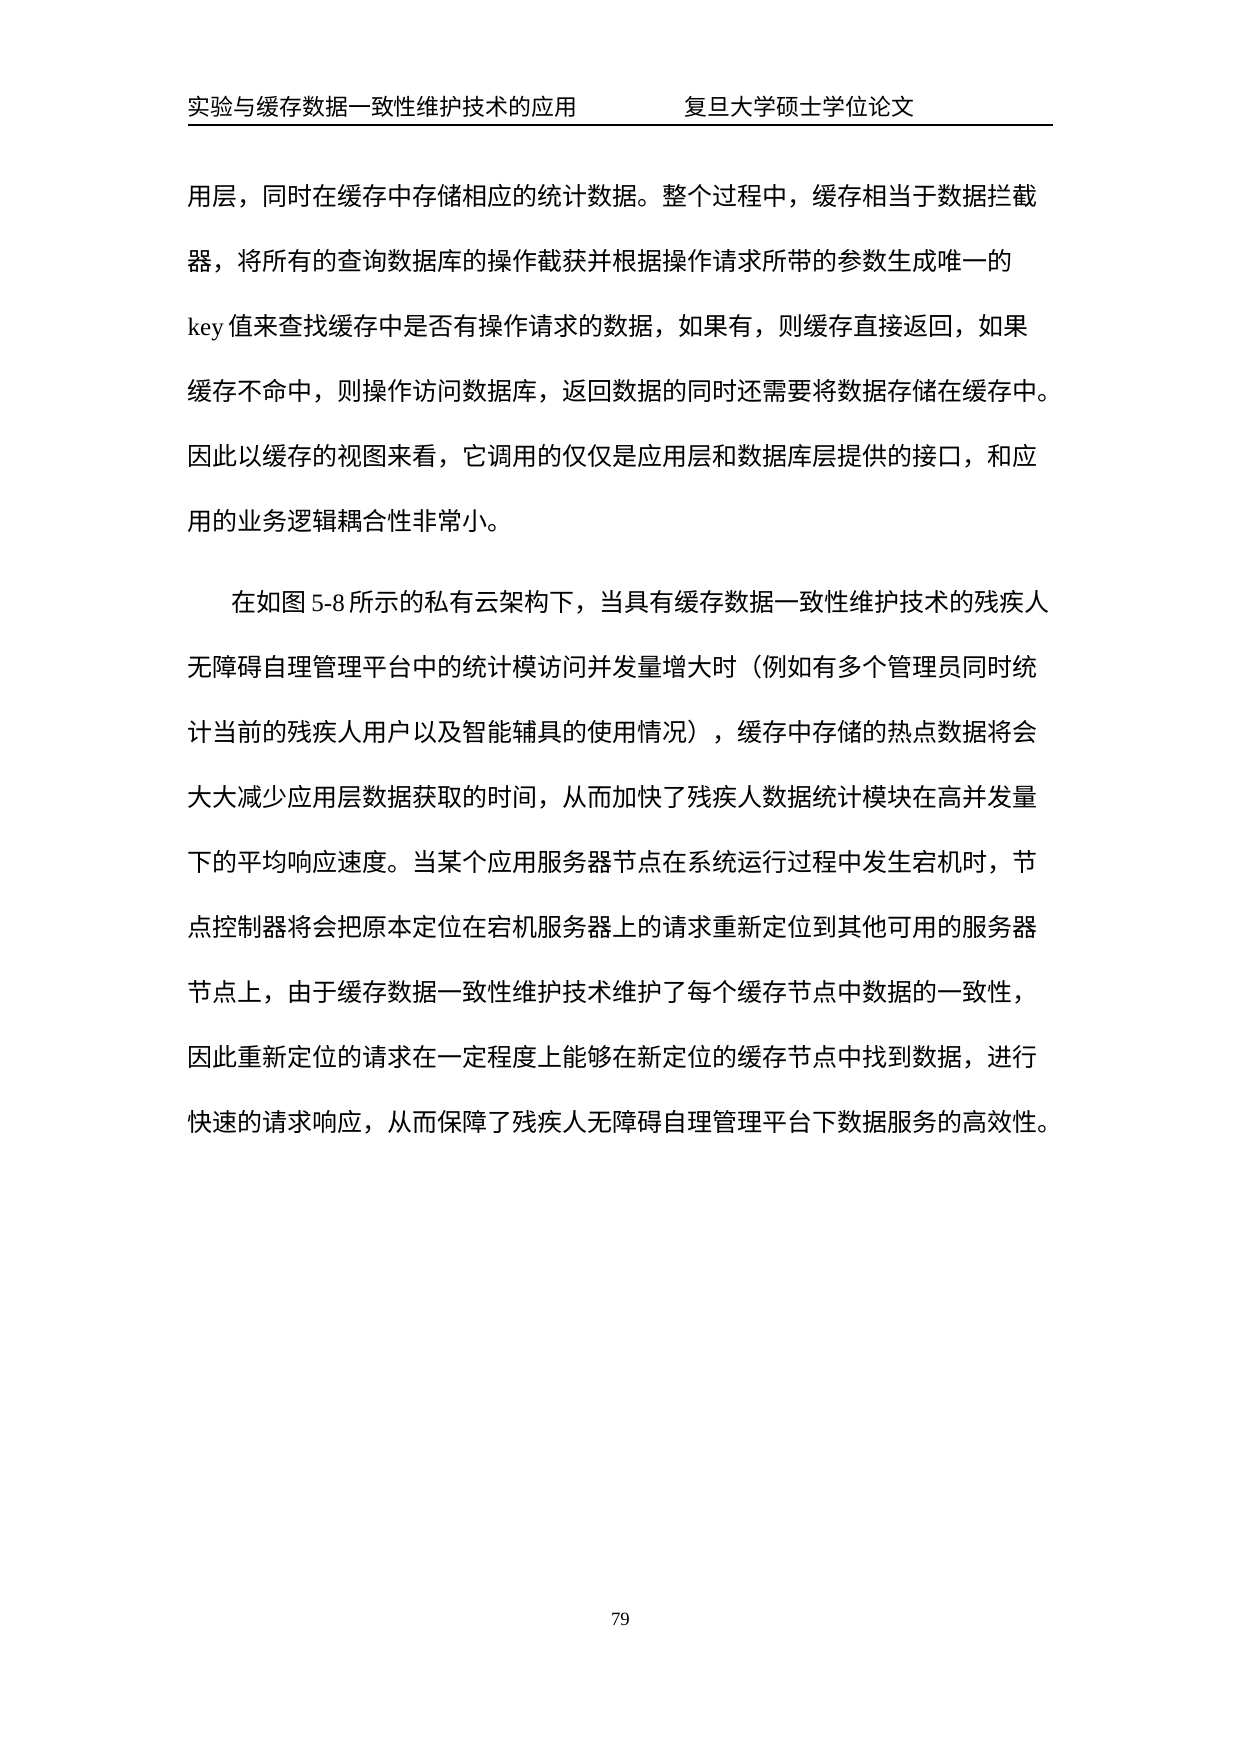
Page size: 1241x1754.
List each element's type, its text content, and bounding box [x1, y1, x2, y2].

text 在如图5-8所示的私有云架构下，当具有缓存数据一致性维护技术的残疾人无障碍自理管理平台中的统计模访问并发量增大时（例如有多个管理员同时统计当前的残疾人用户以及智能辅具的使用情况），缓存中存储的热点数据将会大大减少应用层数据获取的时间，从而加快了残疾人数据统计模块在高并发量下的平均响应速度。当某个应用服务器节点在系统运行过程中发生宕机时，节点控制器将会把原本定位在宕机服务器上的请求重新定位到其他可用的服务器节点上，由于缓存数据一致性维护技术维护了每个缓存节点中数据的一致性，因此重新定位的请求在一定程度上能够在新定位的缓存节点中找到数据，进行快速的请求响应，从而保障了残疾人无障碍自理管理平台下数据服务的高效性。 [187, 568, 1053, 1153]
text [187, 162, 1053, 552]
